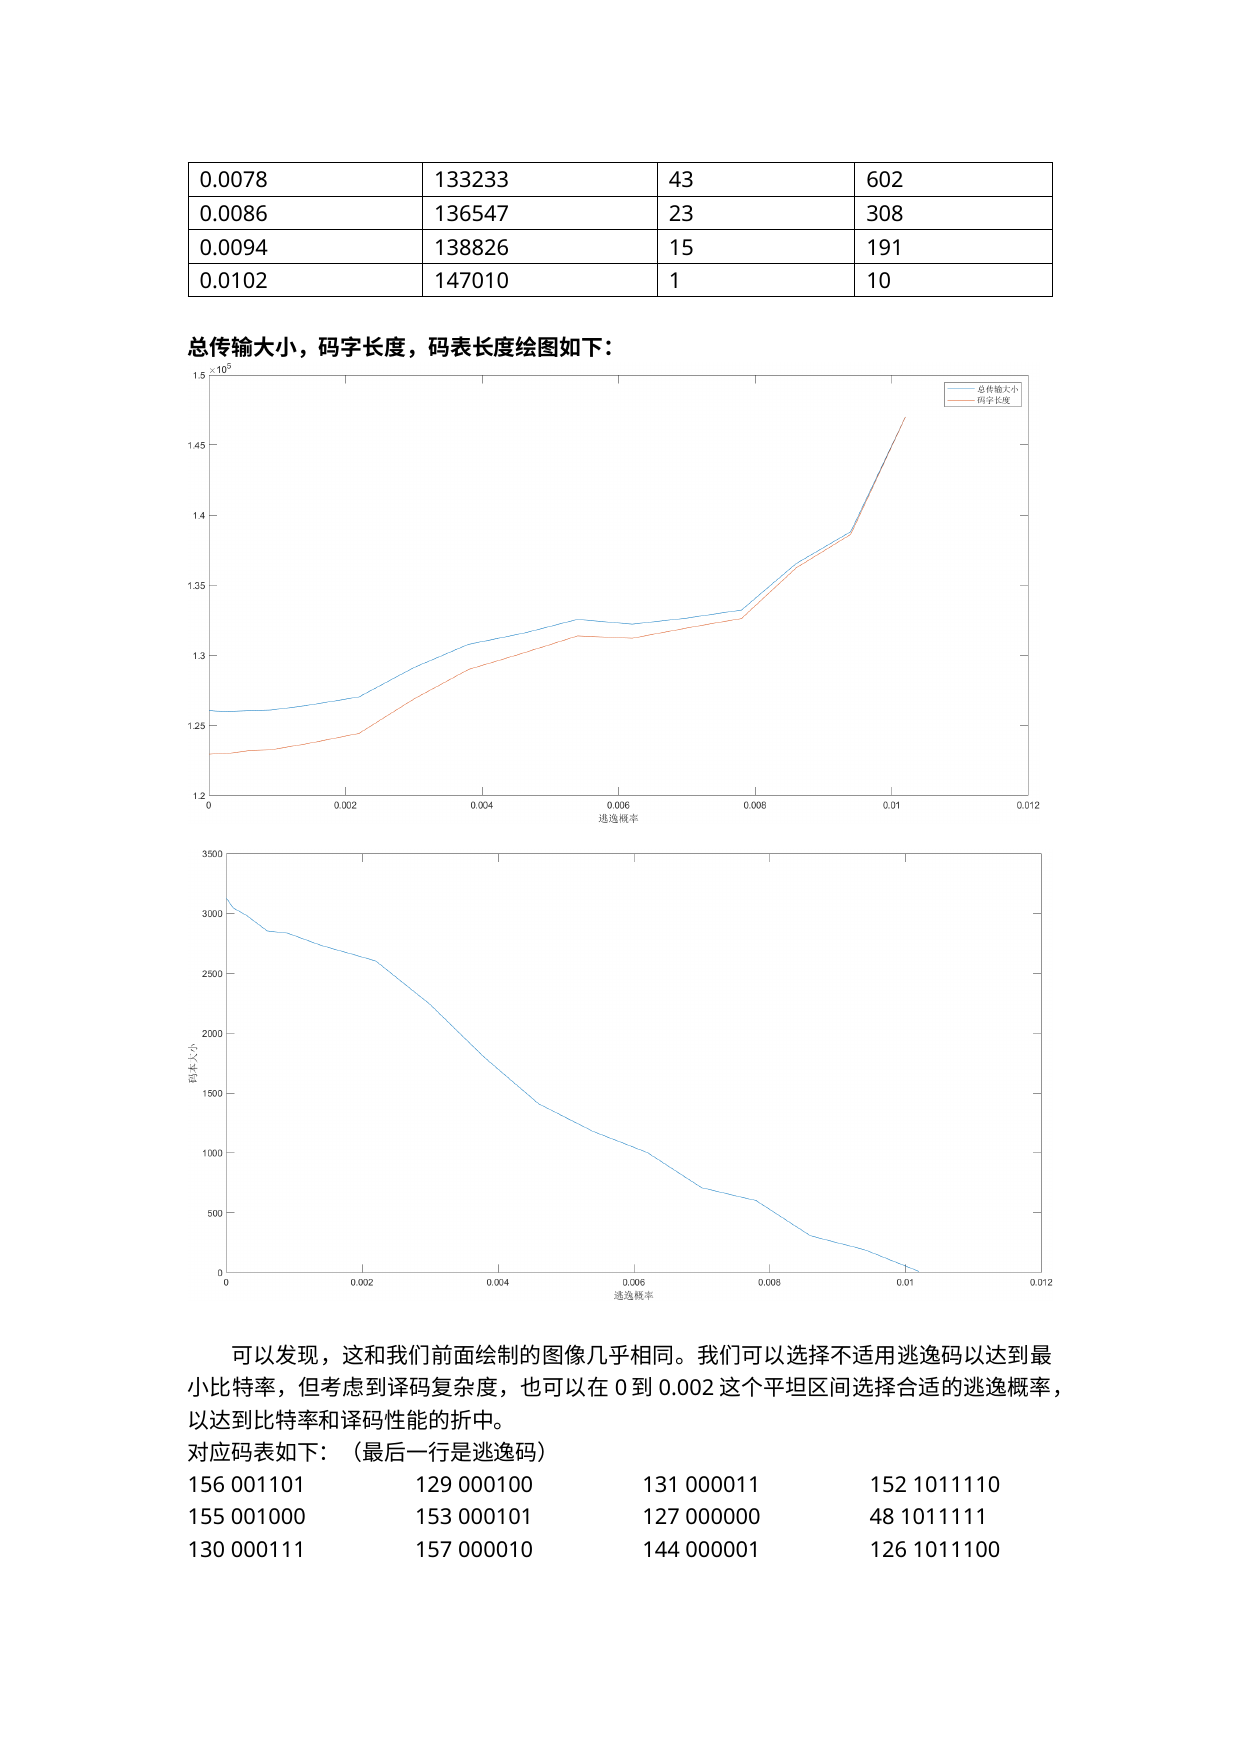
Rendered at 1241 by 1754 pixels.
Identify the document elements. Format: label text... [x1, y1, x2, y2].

table_cell 0.0102 [189, 264, 422, 296]
picture [187, 849, 1053, 1301]
text 157 000010 [415, 1532, 598, 1565]
text 130 000111 [187, 1532, 371, 1565]
text 对应码表如下：（最后一行是逃逸码） [187, 1435, 1053, 1467]
text 156 001101 [187, 1467, 371, 1500]
text 48 1011111 [869, 1500, 1053, 1532]
text 152 1011110 [869, 1467, 1053, 1500]
table_cell 0.0078 [189, 163, 422, 196]
text 127 000000 [642, 1500, 825, 1532]
table_cell 138826 [423, 230, 657, 263]
text 126 1011100 [869, 1532, 1053, 1565]
table_cell 0.0094 [189, 230, 422, 263]
text 总传输大小，码字长度，码表长度绘图如下： [187, 330, 1053, 362]
text 153 000101 [415, 1500, 598, 1532]
text 可以发现，这和我们前面绘制的图像几乎相同。我们可以选择不适用逃逸码以达到最小比特率，但考虑到译码复杂度，也可以在0到0.002这个平坦区间选择合适的逃逸概率，以达到比特率和译码性能的折中。 [187, 1337, 1053, 1435]
table_cell 308 [855, 197, 1052, 229]
table_cell 191 [855, 230, 1052, 263]
table_cell 10 [855, 264, 1052, 296]
table_cell 15 [658, 230, 854, 263]
picture [187, 362, 1040, 824]
table_cell 43 [658, 163, 854, 196]
text 155 001000 [187, 1500, 371, 1532]
table_cell 133233 [423, 163, 657, 196]
text 131 000011 [642, 1467, 825, 1500]
text 144 000001 [642, 1532, 825, 1565]
table_cell 1 [658, 264, 854, 296]
table_cell 602 [855, 163, 1052, 196]
table_cell 147010 [423, 264, 657, 296]
table_cell 23 [658, 197, 854, 229]
table_cell 136547 [423, 197, 657, 229]
text 129 000100 [415, 1467, 598, 1500]
table_cell 0.0086 [189, 197, 422, 229]
